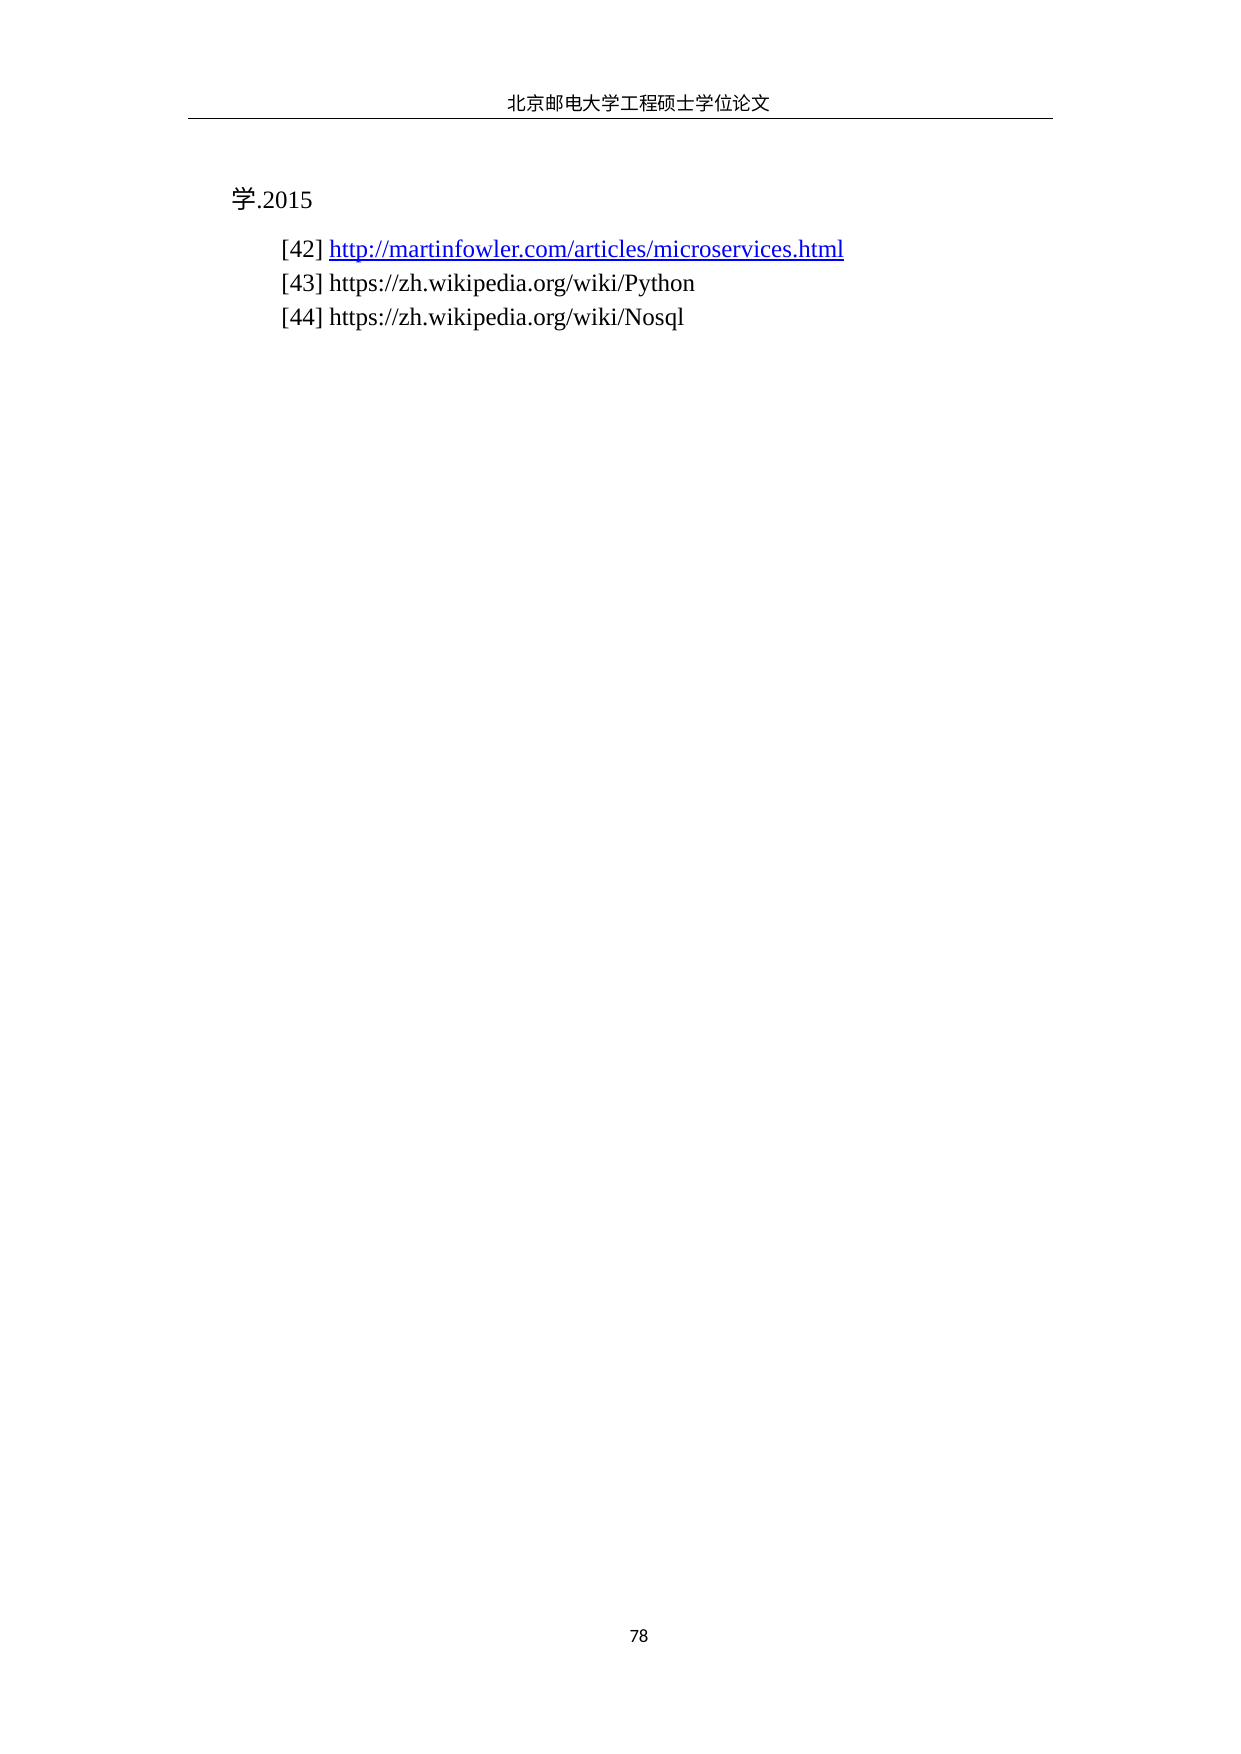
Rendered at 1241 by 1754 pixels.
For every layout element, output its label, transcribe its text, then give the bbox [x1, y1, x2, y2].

text [44] https://zh.wikipedia.org/wiki/Nosql [231, 300, 1053, 334]
text [42] http://martinfowler.com/articles/microservices.html [231, 232, 1053, 266]
text [41] 林瑶. Web实时数据同步研究.硕士学位论文[D].北京:北京邮电大学.2015 [231, 164, 1053, 232]
text [43] https://zh.wikipedia.org/wiki/Python [231, 266, 1053, 300]
